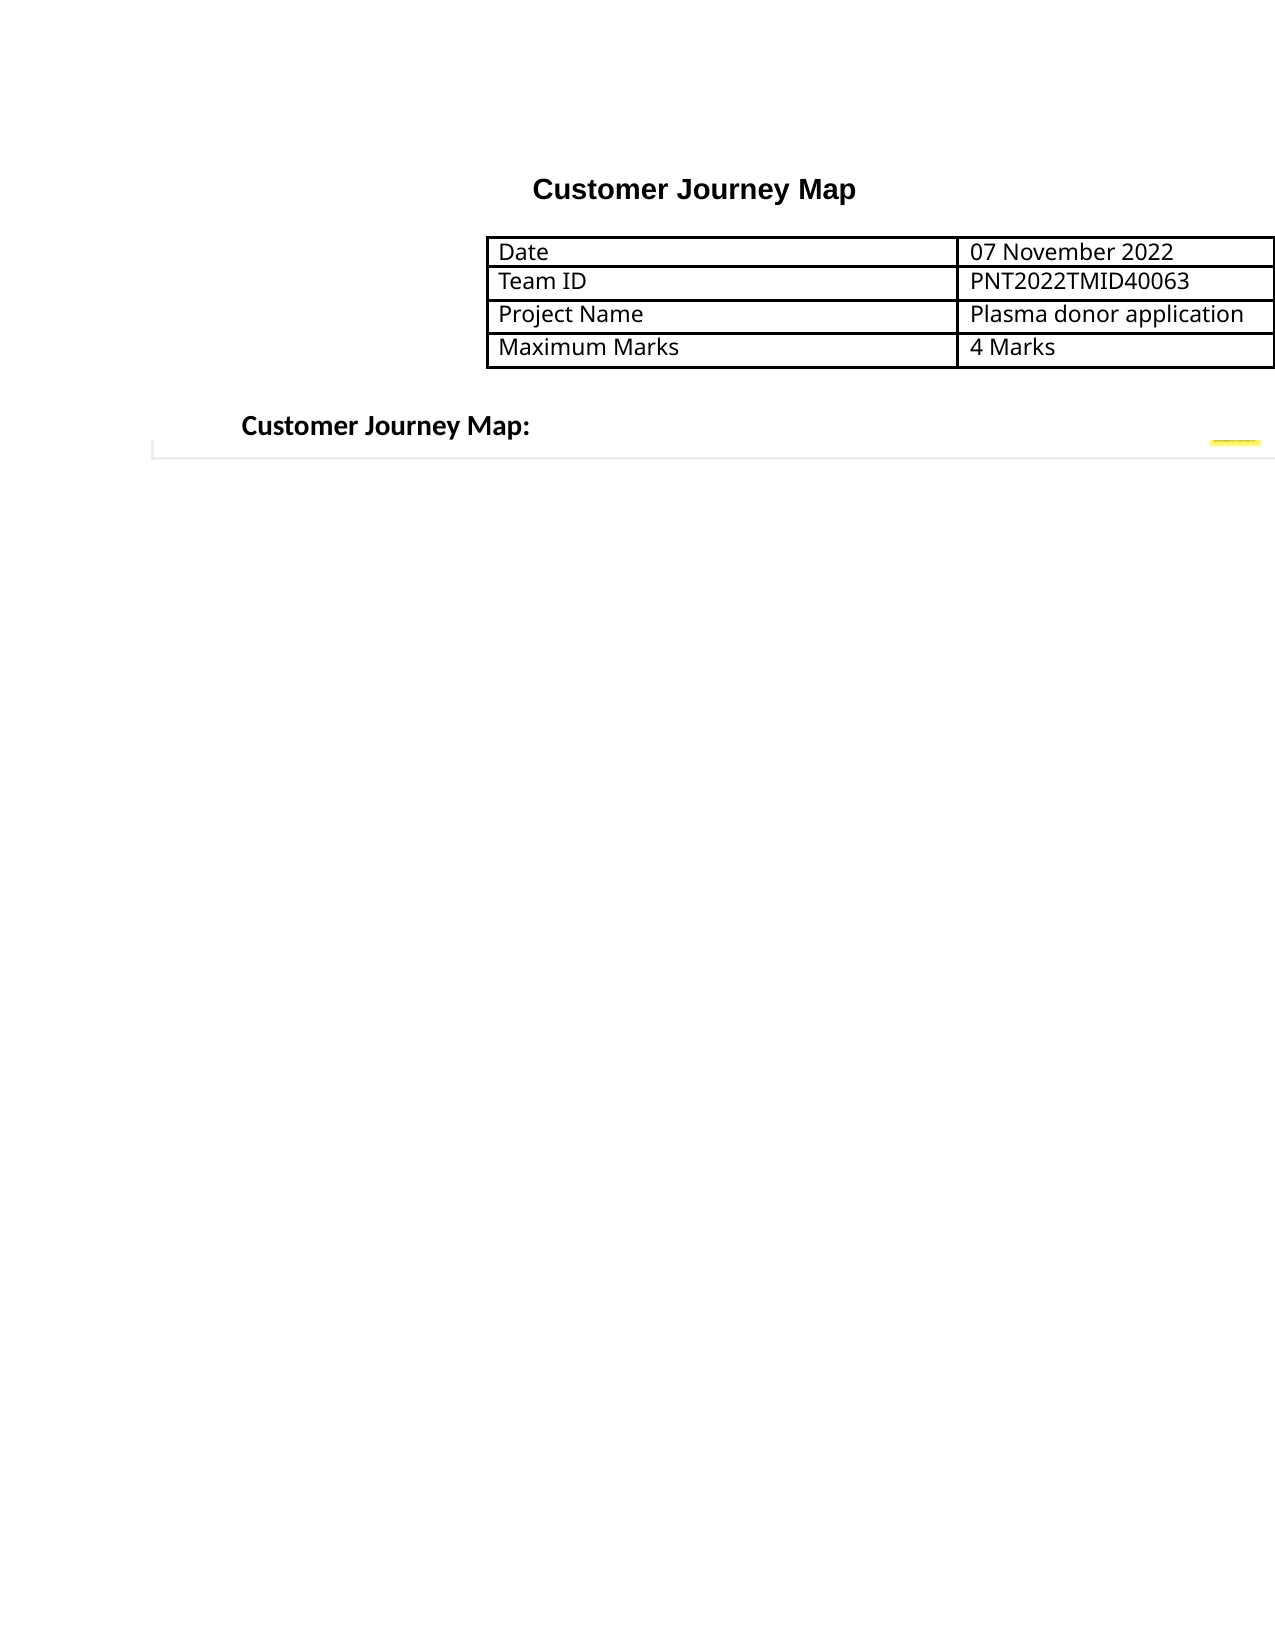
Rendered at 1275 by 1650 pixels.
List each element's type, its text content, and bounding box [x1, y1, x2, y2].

table_cell PNT2022TMID40063 [959, 268, 1273, 298]
text Customer Journey Map [253, 157, 1127, 210]
table_cell Team ID [489, 268, 956, 298]
table_cell Maximum Marks [489, 335, 956, 366]
table_cell Plasma donor application [959, 302, 1273, 332]
table_header Date [489, 239, 956, 265]
table_cell Project Name [489, 302, 956, 332]
table_header 07 November 2022 [959, 239, 1273, 265]
text Customer Journey Map: [242, 415, 1125, 440]
table_cell 4 Marks [959, 335, 1273, 366]
